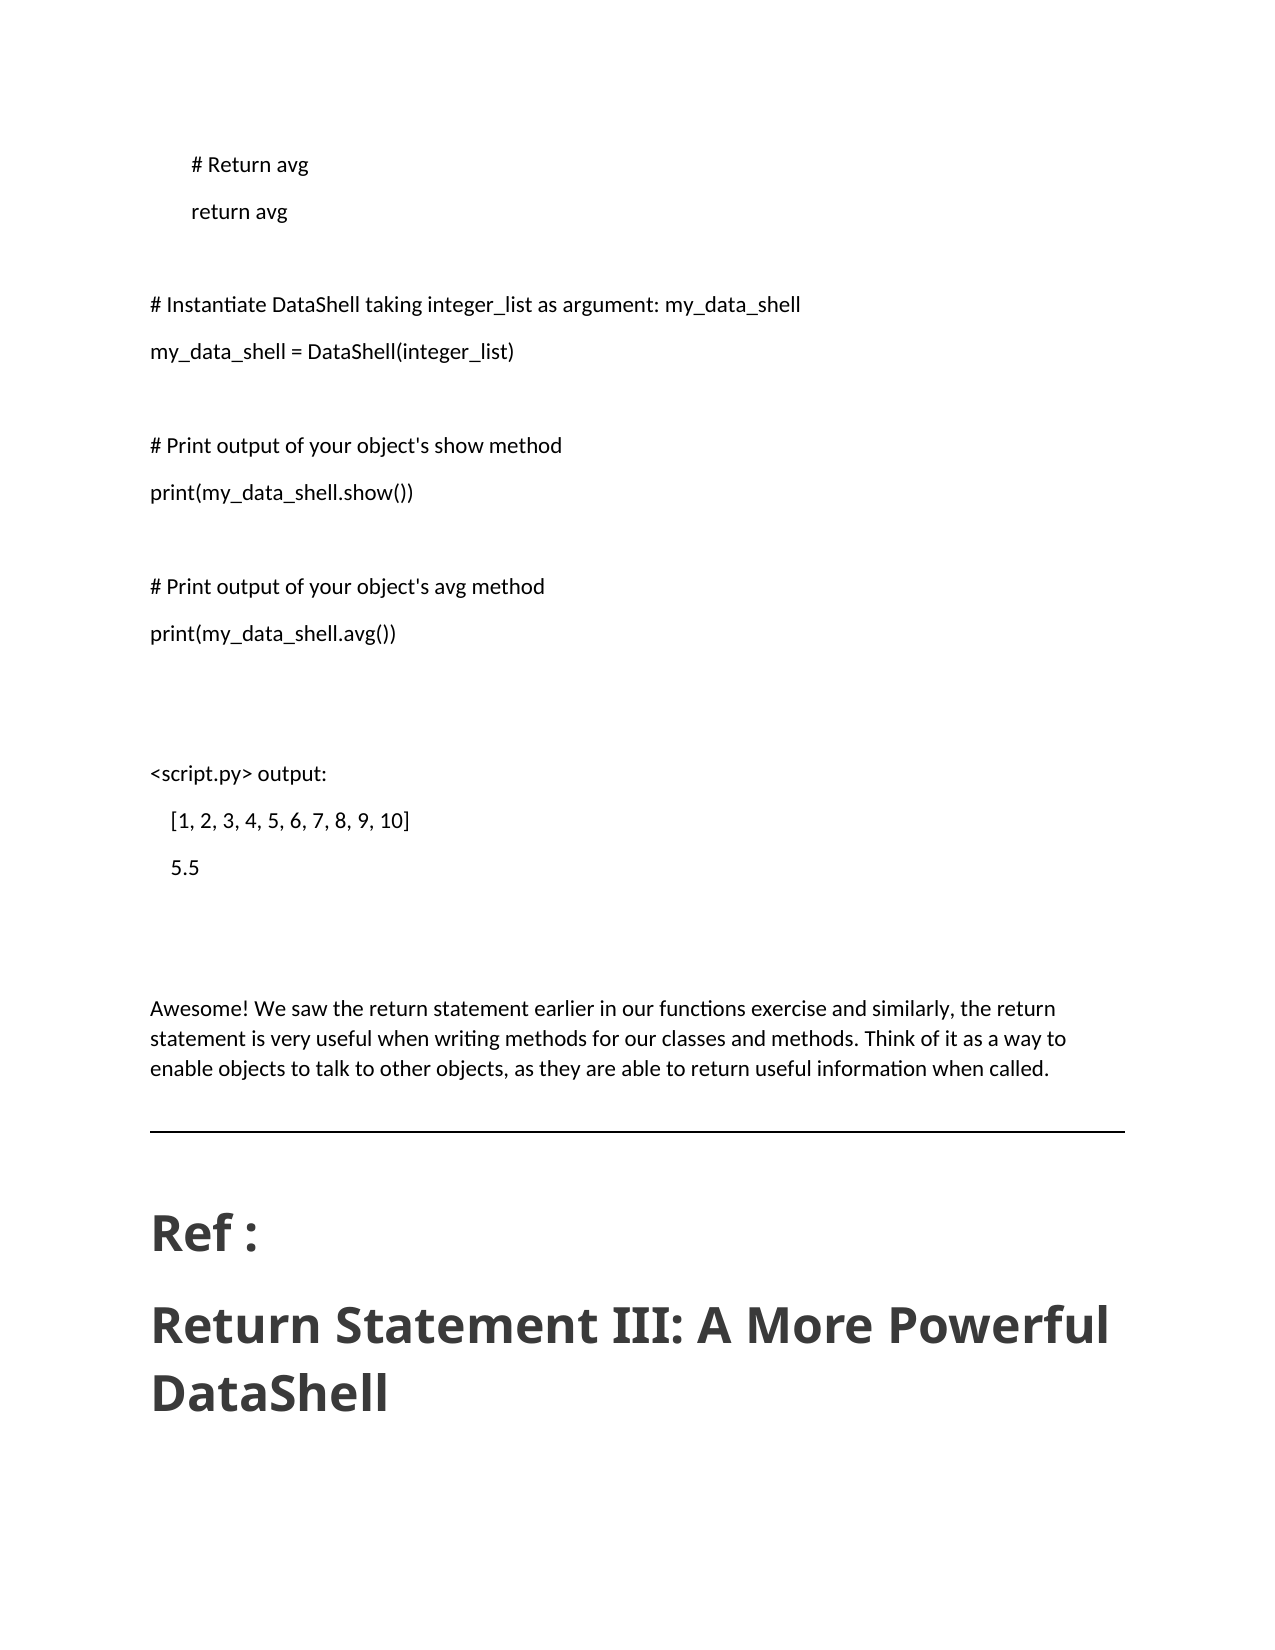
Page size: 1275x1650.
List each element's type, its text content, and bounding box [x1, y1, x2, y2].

text print(my_data_shell.show()) [150, 478, 1125, 506]
text return avg [150, 197, 1125, 225]
text 5.5 [150, 853, 1125, 881]
text # Instantiate DataShell taking integer_list as argument: my_data_shell [150, 291, 1125, 319]
text print(my_data_shell.avg()) [150, 619, 1125, 647]
text # Print output of your object's avg method [150, 572, 1125, 600]
text <script.py> output: [150, 759, 1125, 787]
text Awesome! We saw the return statement earlier in our functions exercise and similarly, the return statement is very useful when writing methods for our classes and methods. Think of it as a way to enable objects to talk to other objects, as they are able to return useful information when called. [150, 994, 1125, 1082]
text # Print output of your object's show method [150, 431, 1125, 459]
subtitle Ref : [150, 1198, 1125, 1267]
subtitle Return Statement III: A More Powerful DataShell [150, 1290, 1125, 1426]
text my_data_shell = DataShell(integer_list) [150, 337, 1125, 366]
text # Return avg [150, 150, 1125, 178]
text [1, 2, 3, 4, 5, 6, 7, 8, 9, 10] [150, 806, 1125, 834]
